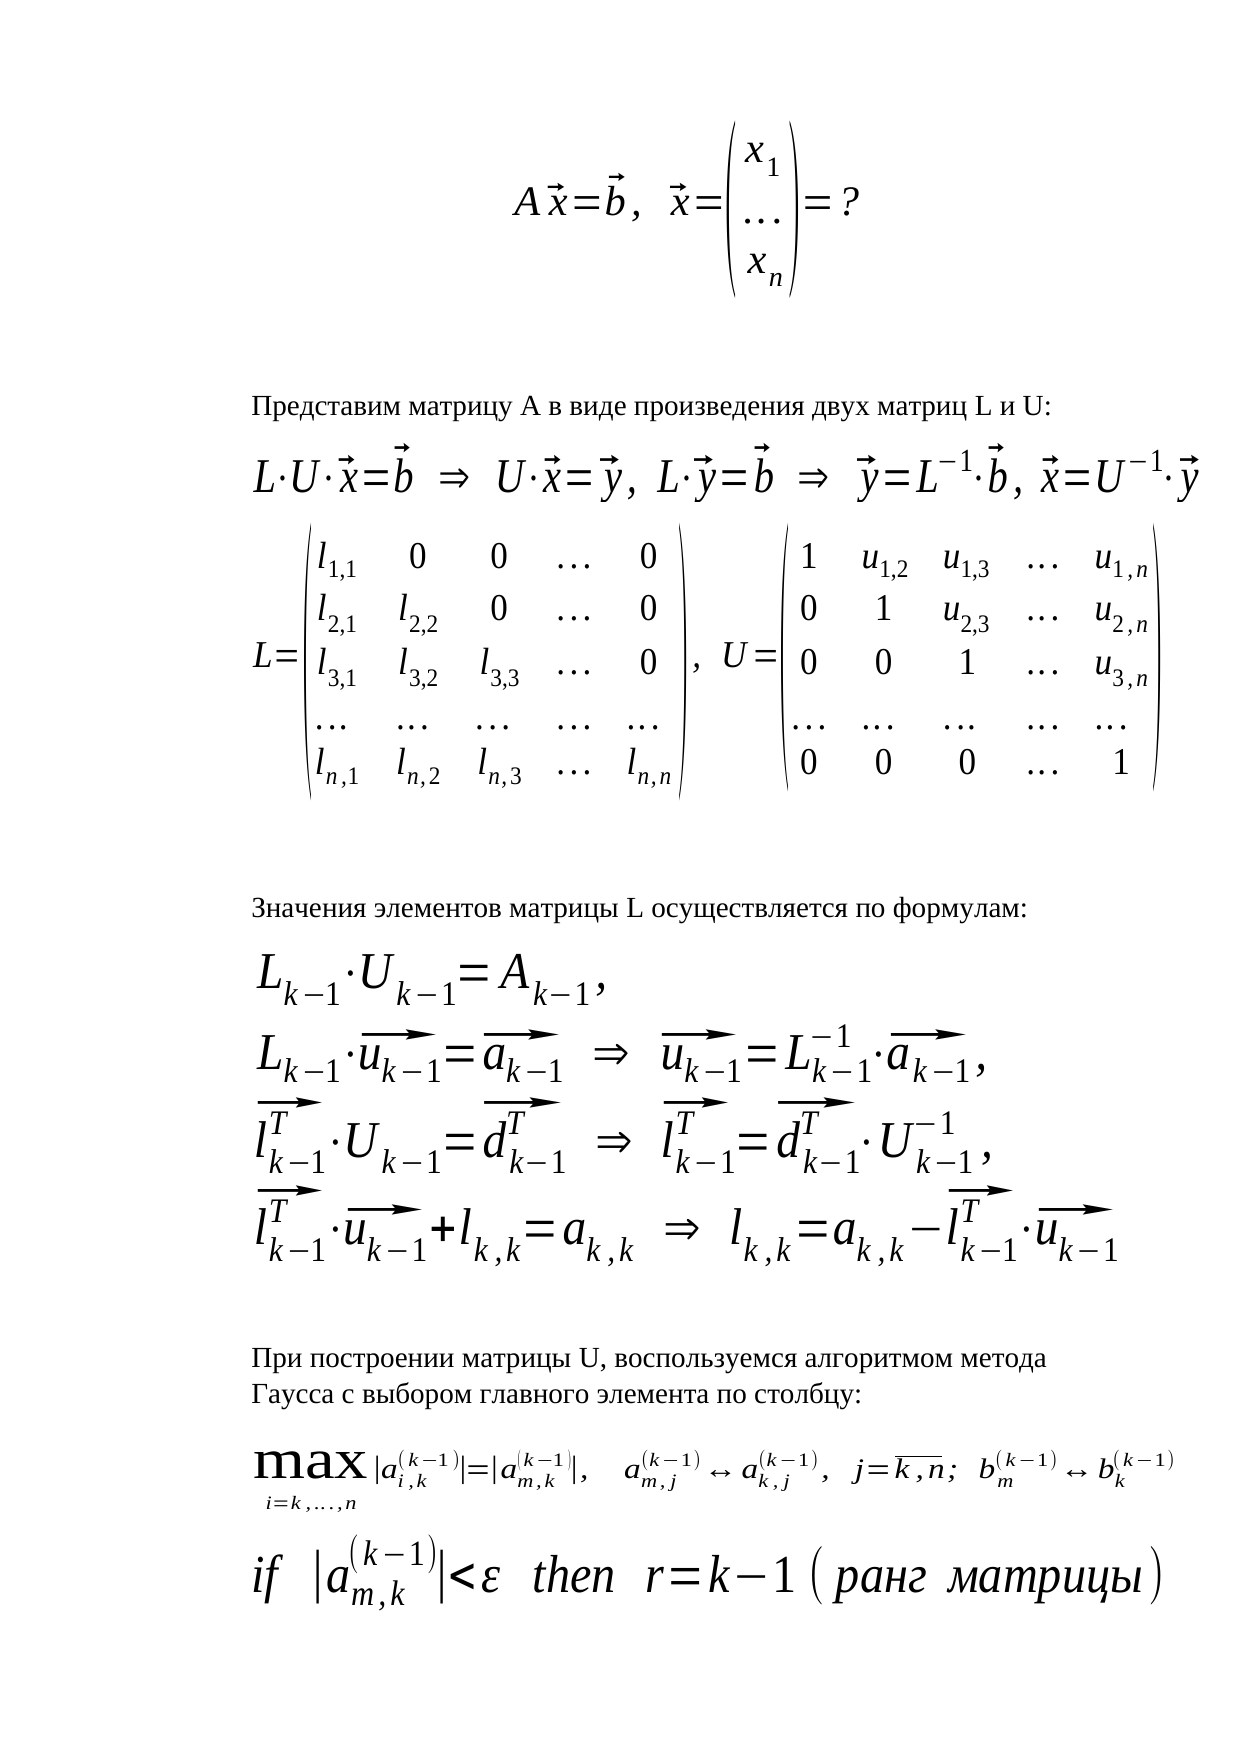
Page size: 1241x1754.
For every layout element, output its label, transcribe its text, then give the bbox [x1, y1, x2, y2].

text При построении матрицы U, воспользуемся алгоритмом метода Гаусса с выбором главного элемента по столбцу: [251, 1340, 1122, 1409]
text Значения элементов матрицы L осуществляется по формулам: [251, 890, 1122, 924]
text Представим матрицу А в виде произведения двух матриц L и U: [251, 388, 1122, 421]
